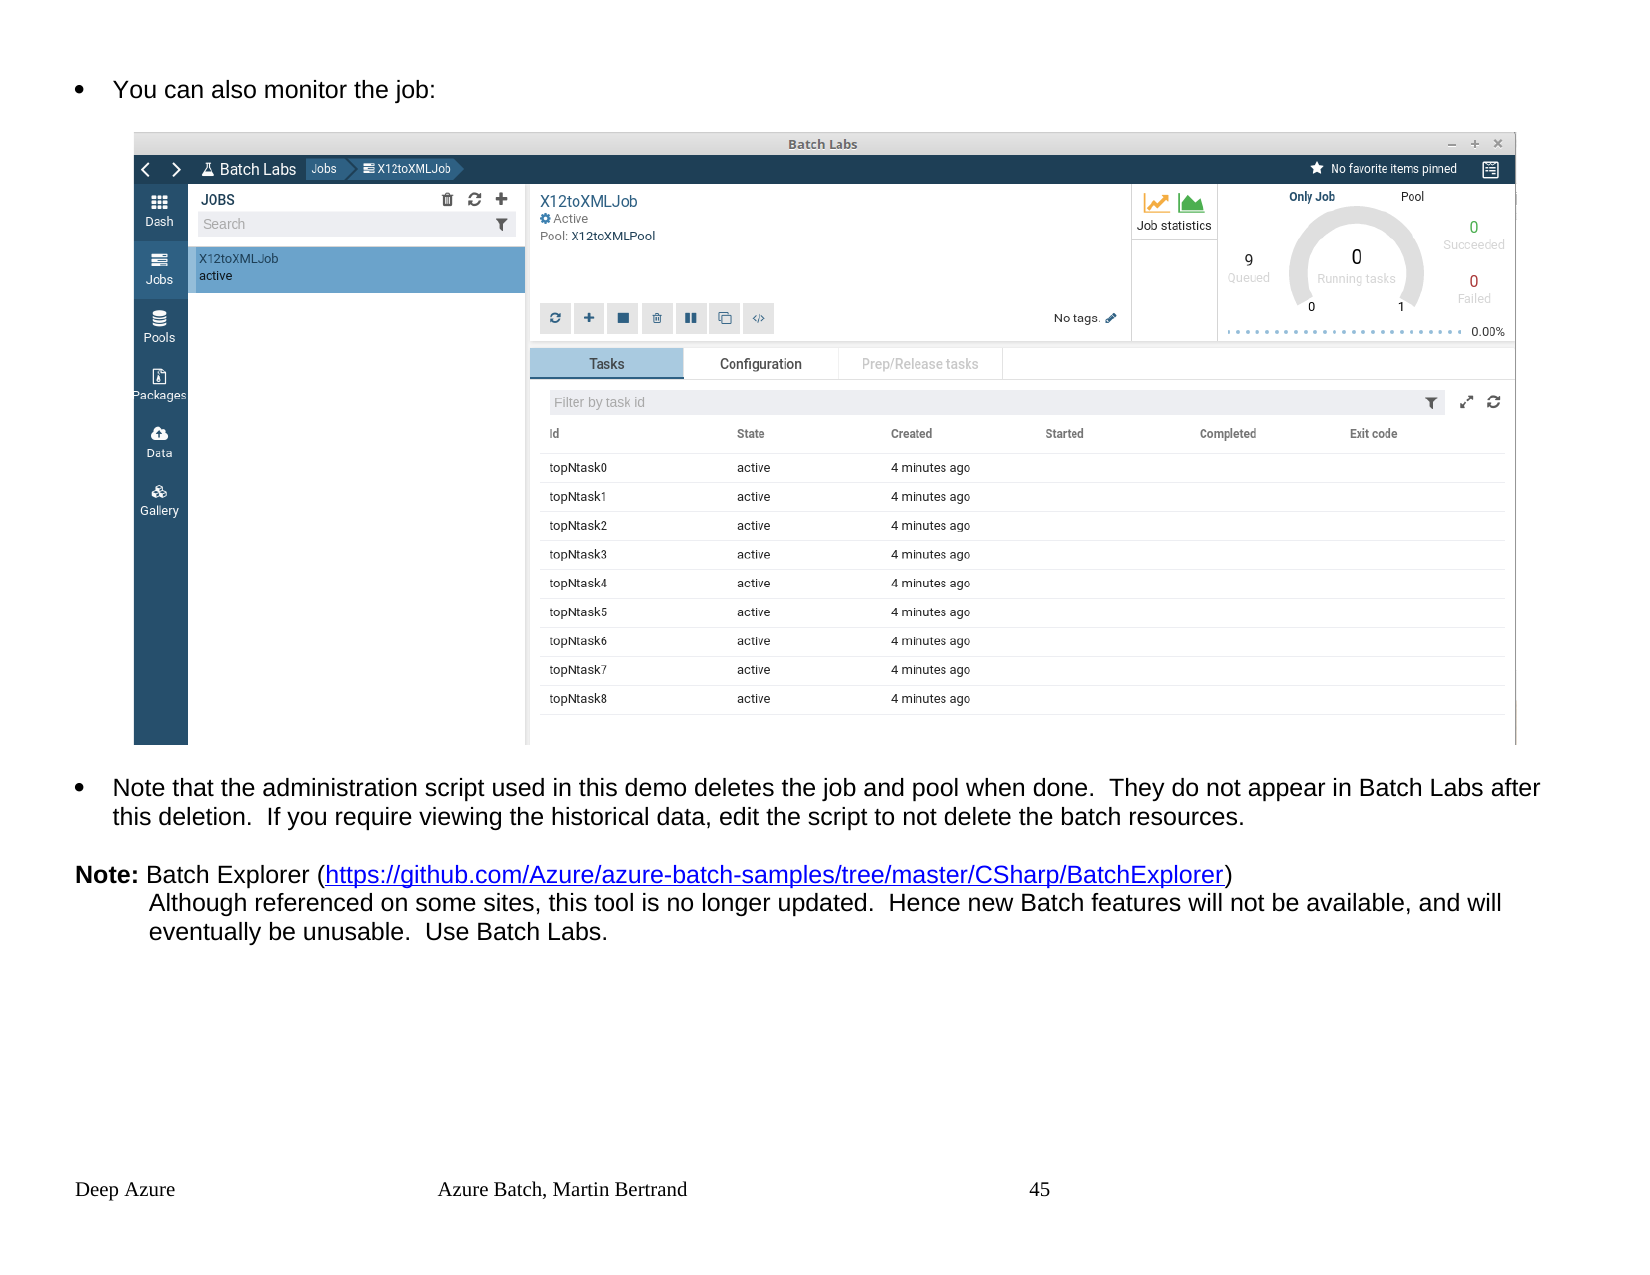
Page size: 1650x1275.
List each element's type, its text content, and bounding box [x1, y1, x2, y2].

list Note that the administration script used in this demo deletes the job and pool when done. They do not appear in Batch Labs after this deletion. If you require viewing the historical data, edit the script to not delete the batch resources. [75, 773, 1575, 831]
picture [133, 132, 1517, 745]
text Although referenced on some sites, this tool is no longer updated. Hence new Batch features will not be available, and will eventually be unusable. Use Batch Labs. [149, 888, 1575, 946]
text Note: Batch Explorer (https://github.com/Azure/azure-batch-samples/tree/master/CSharp/BatchExplorer) [75, 860, 1575, 888]
list You can also monitor the job: [75, 75, 1575, 104]
